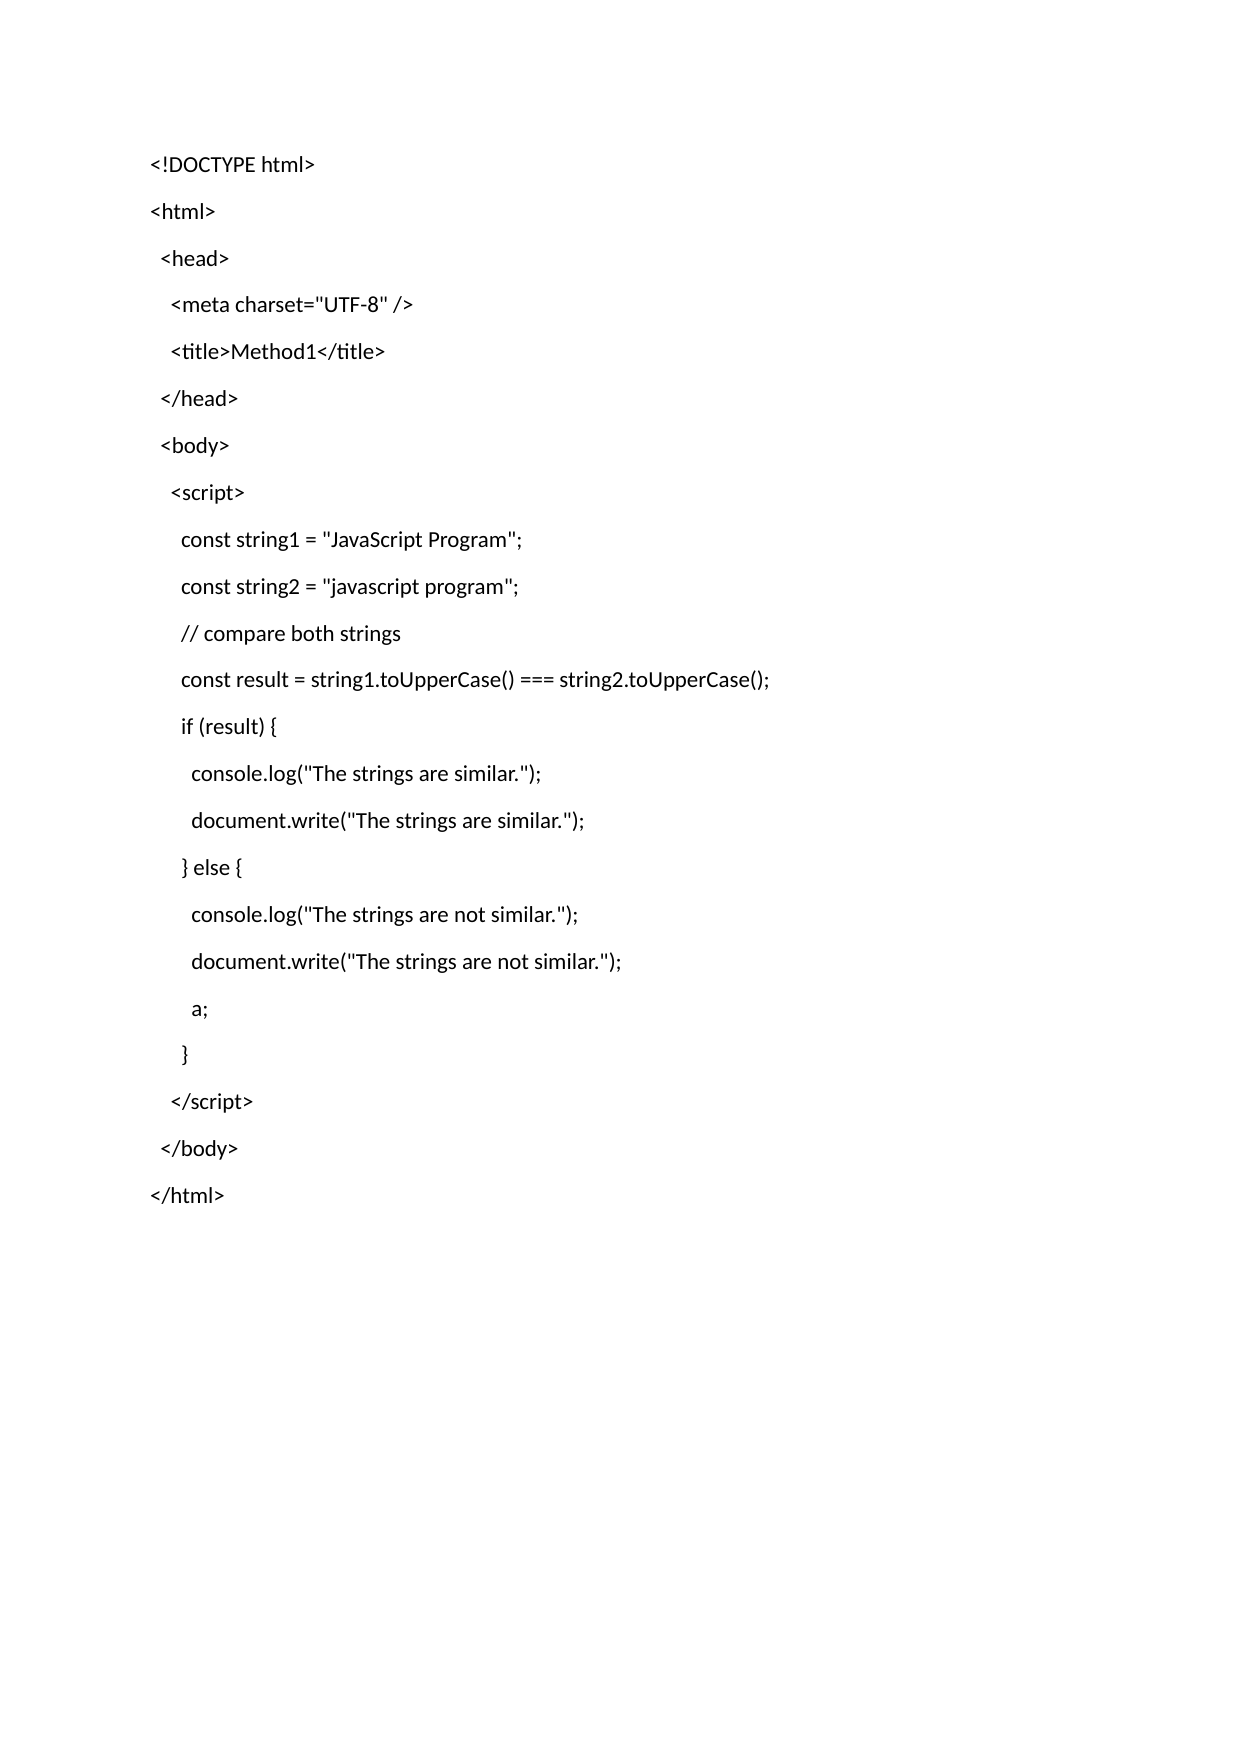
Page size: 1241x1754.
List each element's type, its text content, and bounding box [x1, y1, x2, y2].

text <head> [150, 244, 1090, 272]
text console.log("The strings are similar."); [150, 759, 1090, 787]
text document.write("The strings are similar."); [150, 806, 1090, 834]
text } [150, 1041, 1090, 1069]
text <html> [150, 197, 1090, 225]
text </script> [150, 1087, 1090, 1116]
text const result = string1.toUpperCase() === string2.toUpperCase(); [150, 666, 1090, 694]
text console.log("The strings are not similar."); [150, 900, 1090, 928]
text document.write("The strings are not similar."); [150, 947, 1090, 975]
text <!DOCTYPE html> [150, 150, 1090, 178]
text <title>Method1</title> [150, 337, 1090, 366]
text </head> [150, 384, 1090, 412]
text <script> [150, 478, 1090, 506]
text const string2 = "javascript program"; [150, 572, 1090, 600]
text a; [150, 994, 1090, 1022]
text const string1 = "JavaScript Program"; [150, 525, 1090, 553]
text </body> [150, 1134, 1090, 1162]
text if (result) { [150, 712, 1090, 741]
text </html> [150, 1181, 1090, 1209]
text } else { [150, 853, 1090, 881]
text <meta charset="UTF-8" /> [150, 291, 1090, 319]
text <body> [150, 431, 1090, 459]
text // compare both strings [150, 619, 1090, 647]
